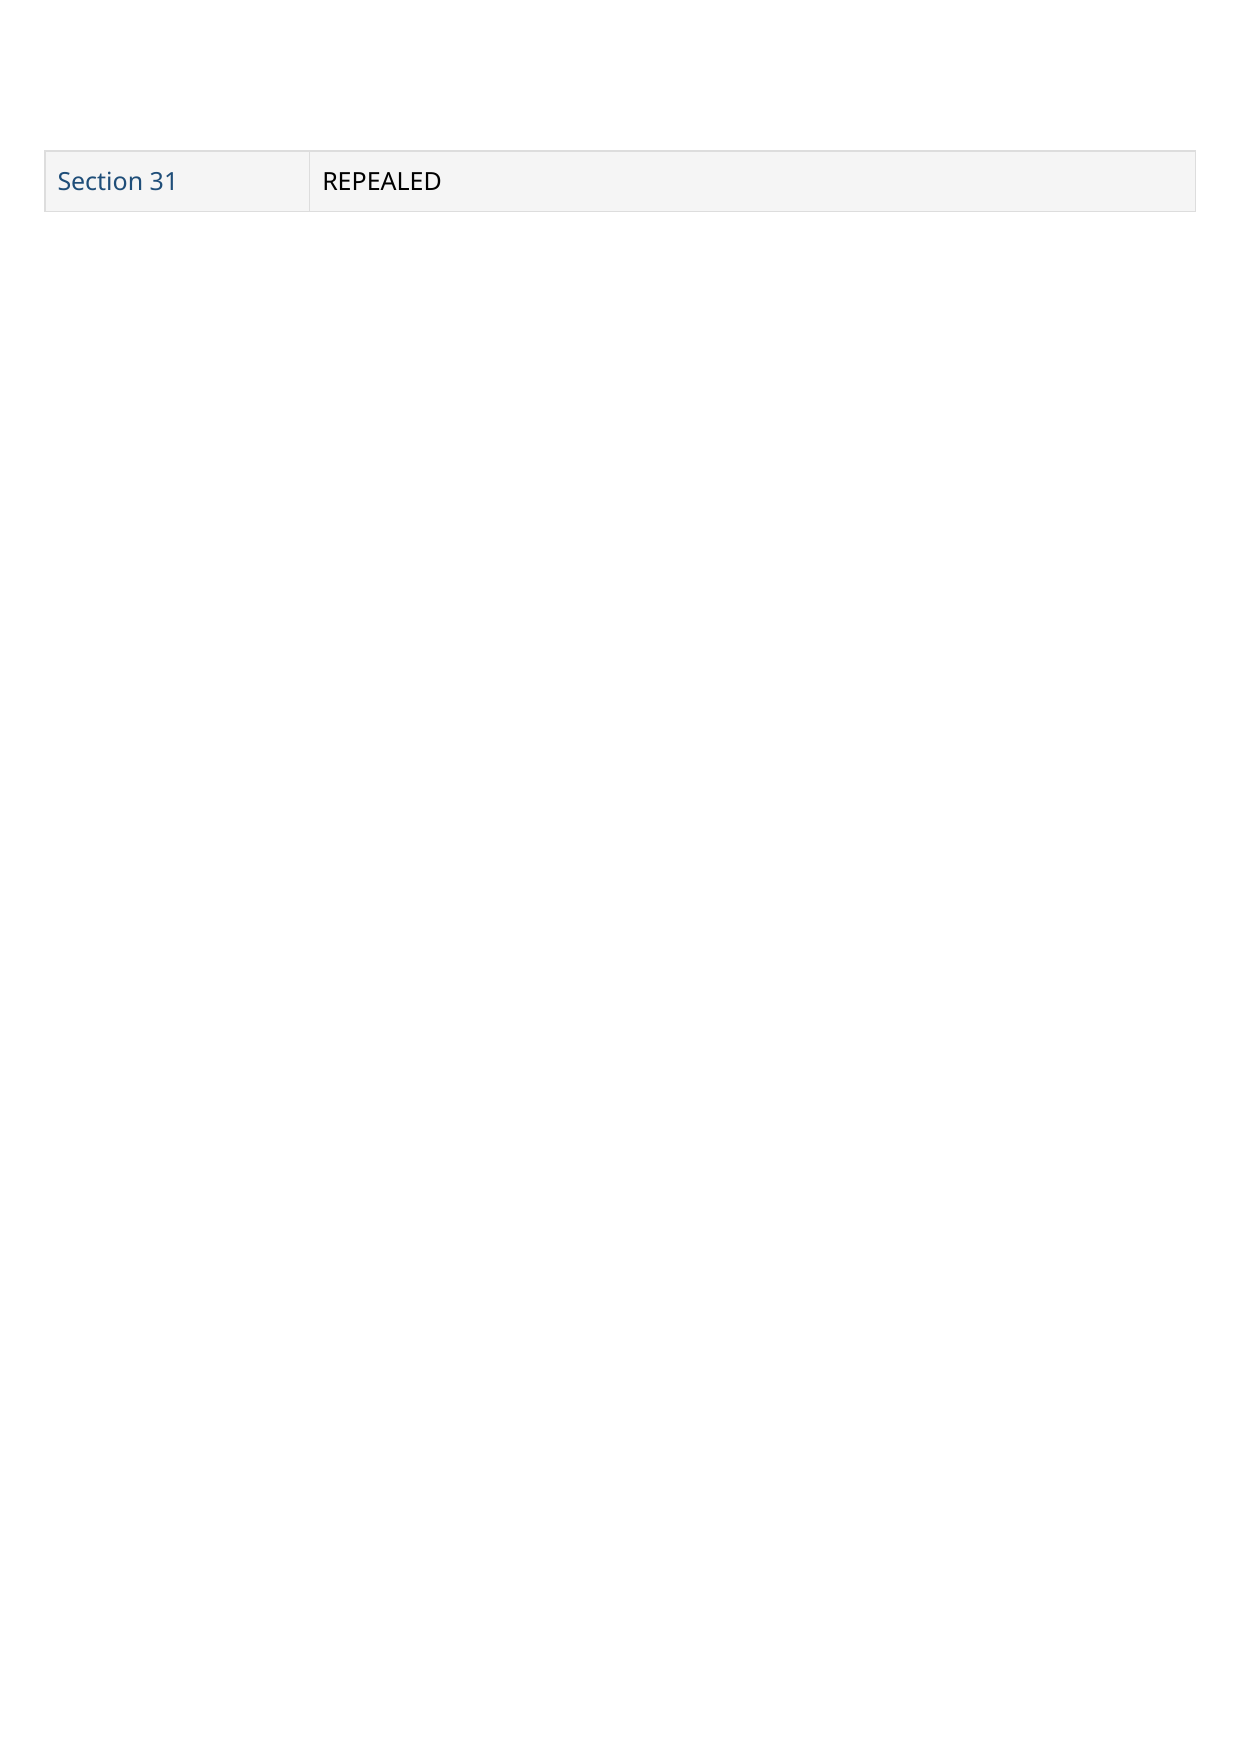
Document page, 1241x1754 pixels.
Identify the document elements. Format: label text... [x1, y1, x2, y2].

table_cell REPEALED [310, 152, 1195, 211]
table_cell Section 31 [46, 152, 309, 211]
